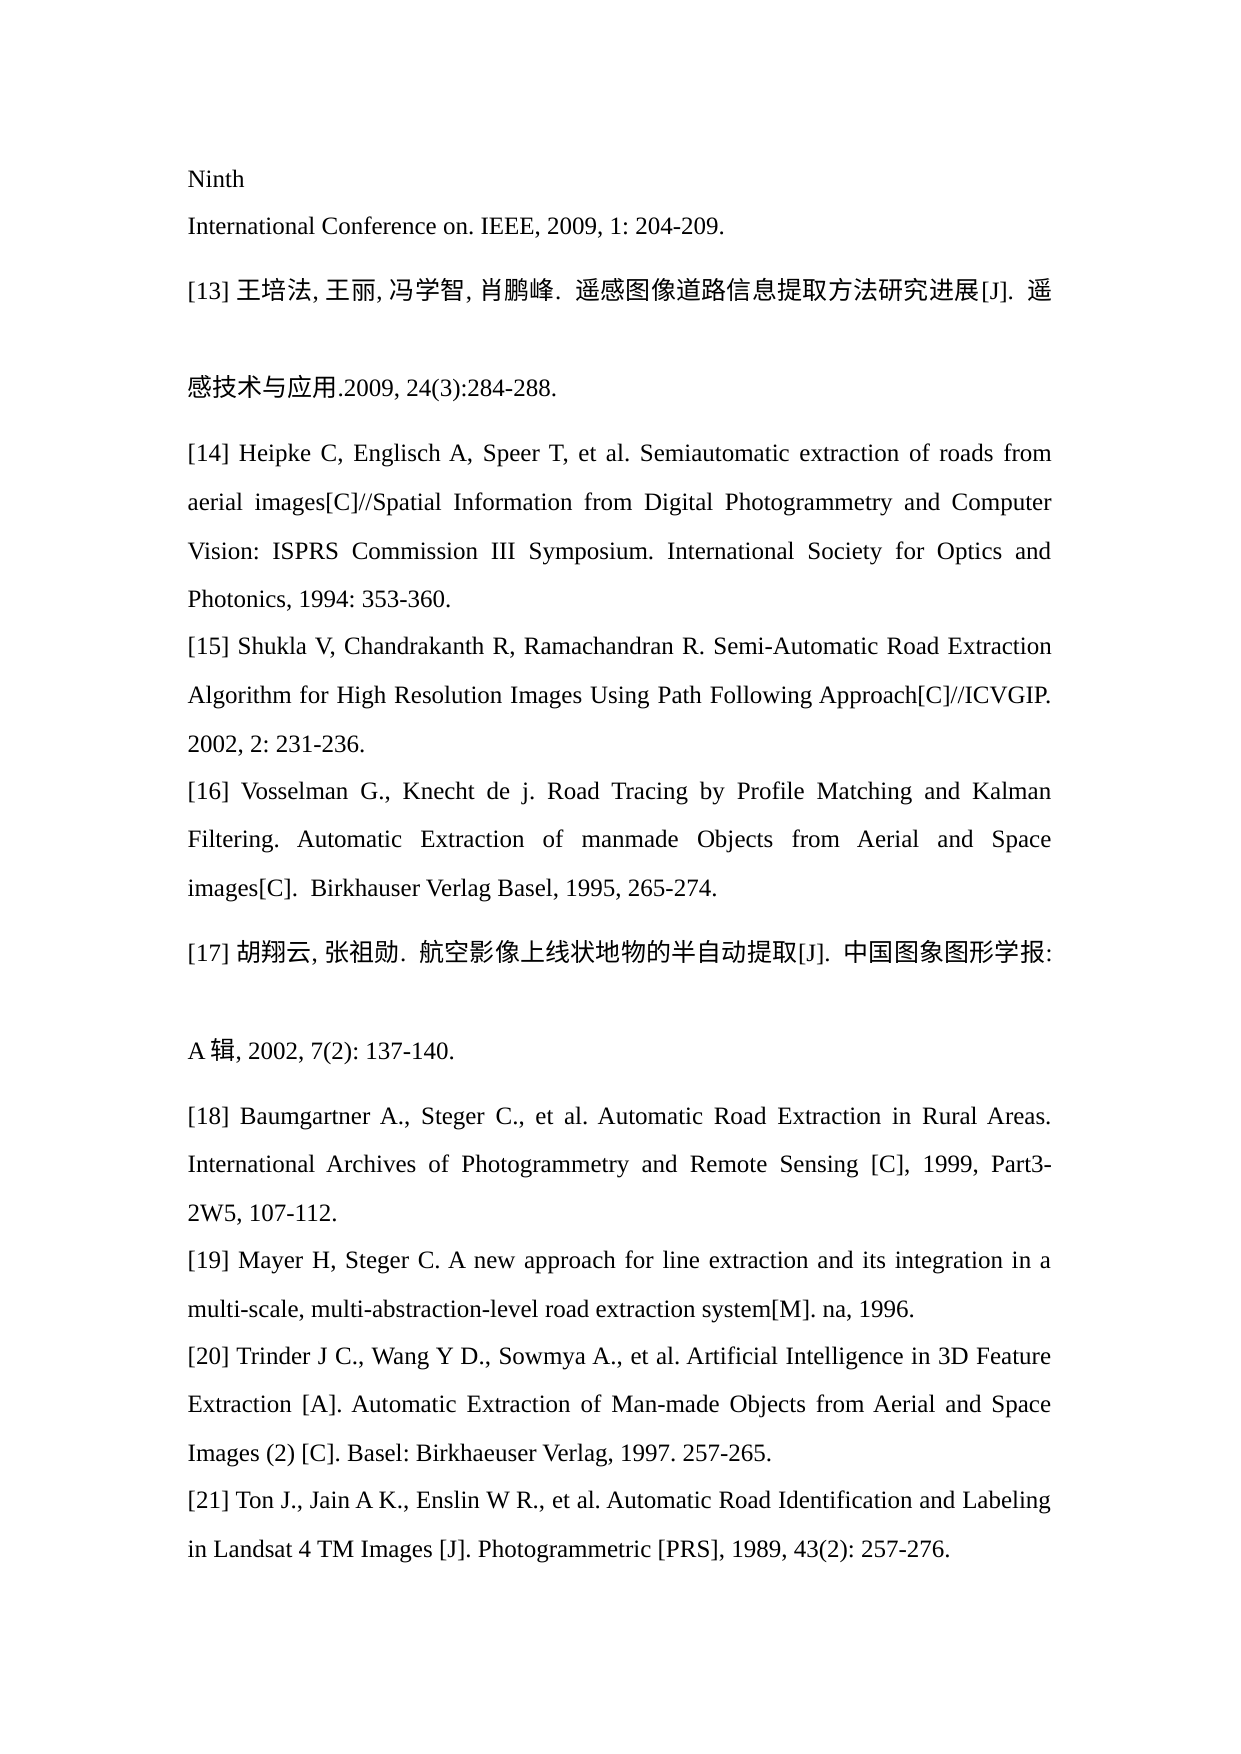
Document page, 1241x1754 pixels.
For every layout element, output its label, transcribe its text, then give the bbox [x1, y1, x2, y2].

text [15] Shukla V, Chandrakanth R, Ramachandran R. Semi-Automatic Road Extraction Algorithm for High Resolution Images Using Path Following Approach[C]//ICVGIP. 2002, 2: 231-236. [187, 629, 1053, 759]
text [187, 162, 1053, 194]
text [19] Mayer H, Steger C. A new approach for line extraction and its integration in a multi-scale, multi-abstraction-level road extraction system[M]. na, 1996. [187, 1243, 1053, 1324]
text [18] Baumgartner A., Steger C., et al. Automatic Road Extraction in Rural Areas. International Archives of Photogrammetry and Remote Sensing [C], 1999, Part3-2W5, 107-112. [187, 1099, 1053, 1229]
text [21] Ton J., Jain A K., Enslin W R., et al. Automatic Road Identification and Labeling in Landsat 4 TM Images [J]. Photogrammetric [PRS], 1989, 43(2): 257-276. [187, 1483, 1053, 1564]
text [14] Heipke C, Englisch A, Speer T, et al. Semiautomatic extraction of roads from aerial images[C]//Spatial Information from Digital Photogrammetry and Computer Vision: ISPRS Commission III Symposium. International Society for Optics and Photonics, 1994: 353-360. [187, 436, 1053, 615]
text [13] 王培法, 王丽, 冯学智, 肖鹏峰. 遥感图像道路信息提取方法研究进展[J]. 遥感技术与应用.2009, 24(3):284-288. [187, 256, 1053, 418]
text [16] Vosselman G., Knecht de j. Road Tracing by Profile Matching and Kalman Filtering. Automatic Extraction of manmade Objects from Aerial and Space images[C]. Birkhauser Verlag Basel, 1995, 265-274. [187, 774, 1053, 904]
text International Conference on. IEEE, 2009, 1: 204-209. [187, 209, 1053, 241]
text [20] Trinder J C., Wang Y D., Sowmya A., et al. Artificial Intelligence in 3D Feature Extraction [A]. Automatic Extraction of Man-made Objects from Aerial and Space Images (2) [C]. Basel: Birkhaeuser Verlag, 1997. 257-265. [187, 1339, 1053, 1469]
text [17] 胡翔云, 张祖勋. 航空影像上线状地物的半自动提取[J]. 中国图象图形学报: A 辑, 2002, 7(2): 137-140. [187, 918, 1053, 1081]
